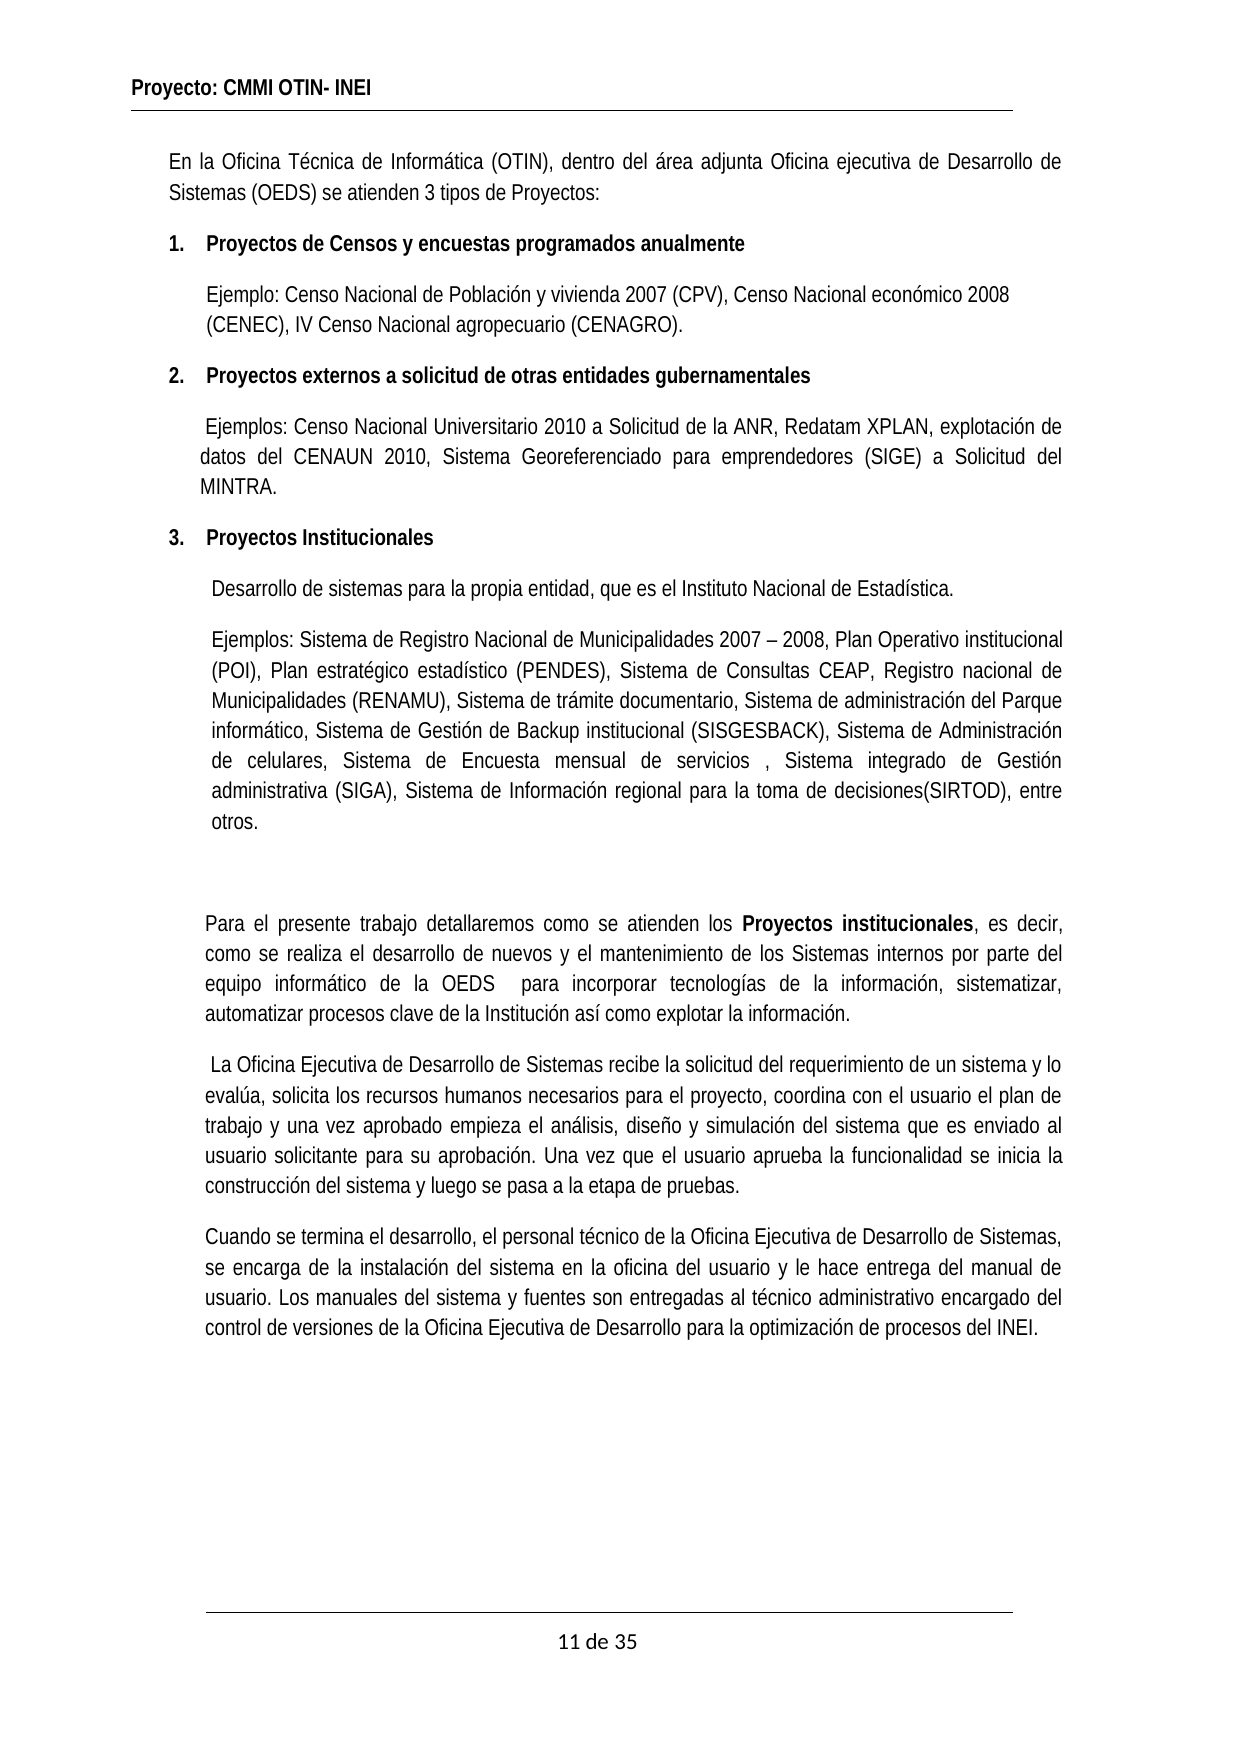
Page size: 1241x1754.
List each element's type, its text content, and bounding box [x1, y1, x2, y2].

list Proyectos externos a solicitud de otras entidades gubernamentales [169, 362, 1063, 388]
text Para el presente trabajo detallaremos como se atienden los Proyectos institucionales, es decir, como se realiza el desarrollo de nuevos y el mantenimiento de los Sistemas internos por parte del equipo informático de la OEDS para incorporar tecnologías de la información, sistematizar, automatizar procesos clave de la Institución así como explotar la información. [205, 910, 1063, 1027]
text Desarrollo de sistemas para la propia entidad, que es el Instituto Nacional de Estadística. [211, 575, 1063, 602]
text Ejemplo: Censo Nacional de Población y vivienda 2007 (CPV), Censo Nacional económico 2008 (CENEC), IV Censo Nacional agropecuario (CENAGRO). [206, 281, 1063, 337]
list Proyectos de Censos y encuestas programados anualmente [169, 229, 1063, 256]
text Ejemplos: Censo Nacional Universitario Solicitud de , Redatam XPLAN, explotación de datos del CENAUN 2010, Sistema Georeferenciado para emprendedores (SIGE) a Solicitud del MINTRA. [200, 413, 1063, 500]
text Ejemplos: Sistema de Registro Nacional de Municipalidades 2007 – 2008, Plan Operativo institucional (POI), Plan estratégico estadístico (PENDES), Sistema de Consultas CEAP, Registro nacional de Municipalidades (RENAMU), Sistema de trámite documentario, Sistema de administración del Parque informático, Sistema de Gestión de Backup institucional (SISGESBACK), Sistema de Administración de celulares, Sistema de Encuesta mensual de servicios , Sistema integrado de Gestión administrativa (SIGA), Sistema de Información regional para la toma de decisiones(SIRTOD), entre otros. [211, 626, 1063, 834]
text La Oficina Ejecutiva de Desarrollo de Sistemas recibe la solicitud del requerimiento de un sistema y lo evalúa, solicita los recursos humanos necesarios para el proyecto, coordina con el usuario el plan de trabajo y una vez aprobado empieza el análisis, diseño y simulación del sistema que es enviado al usuario solicitante para su aprobación. Una vez que el usuario aprueba la funcionalidad se inicia la construcción del sistema y luego se pasa a la etapa de pruebas. [205, 1051, 1063, 1199]
text Cuando se termina el desarrollo, el personal técnico de la Oficina Ejecutiva de Desarrollo de Sistemas, se encarga de la instalación del sistema en la oficina del usuario y le hace entrega del manual de usuario. Los manuales del sistema y fuentes son entregadas al técnico administrativo encargado del control de versiones de la Oficina Ejecutiva de Desarrollo para la optimización de procesos del INEI. [205, 1223, 1063, 1340]
list Proyectos Institucionales [169, 524, 1063, 551]
text En de Informática (OTIN), dentro del área adjunta Oficina ejecutiva de Desarrollo de Sistemas (OEDS) se atienden 3 tipos de Proyectos: [169, 148, 1063, 205]
